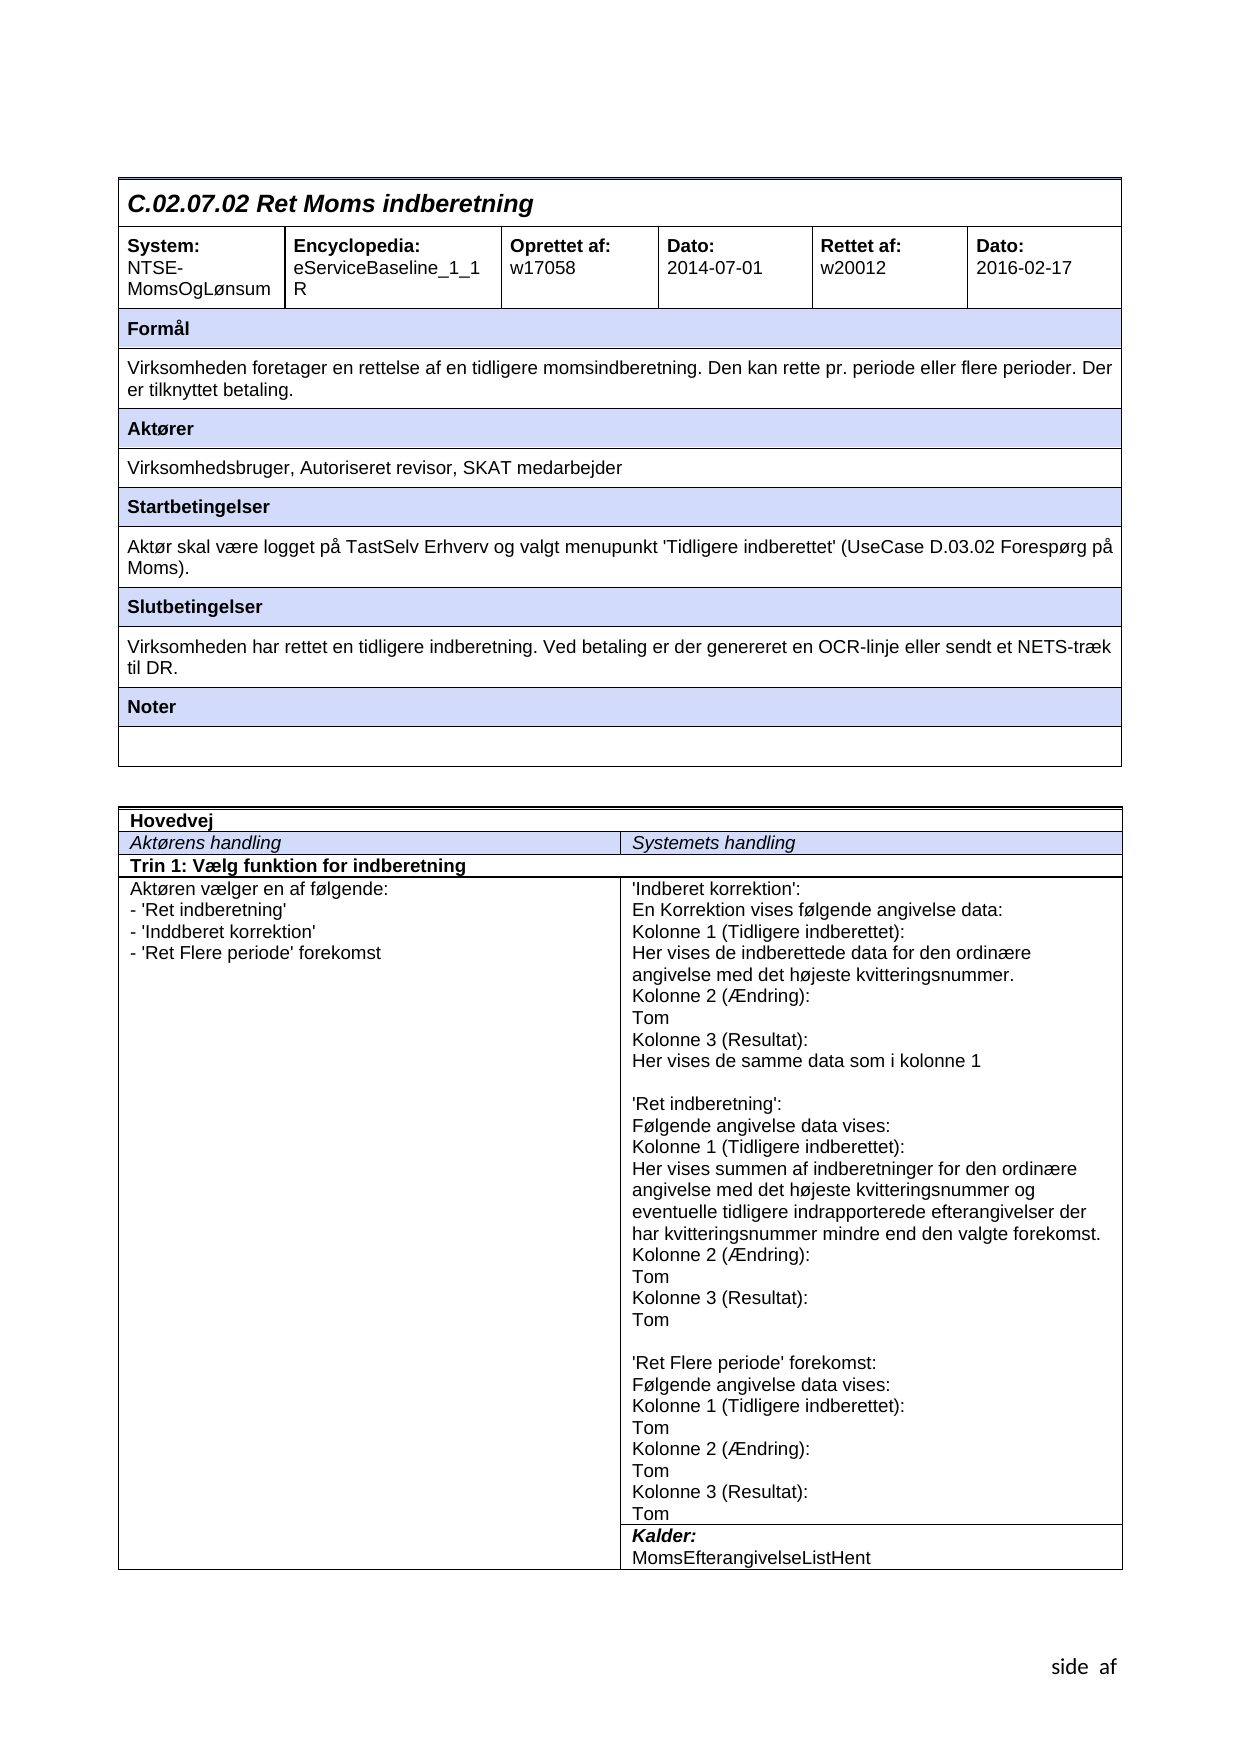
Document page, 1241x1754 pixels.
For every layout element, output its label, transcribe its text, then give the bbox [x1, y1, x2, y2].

table_cell Aktøren vælger en af følgende: - 'Ret indberetning' - 'Inddberet korrektion' - 'Ret Flere periode' forekomst [119, 878, 620, 1568]
table_cell Formål [119, 309, 1121, 347]
table_cell Aktør skal være logget på TastSelv Erhverv og valgt menupunkt 'Tidligere indberettet' (UseCase D.03.02 Forespørg på Moms). [119, 527, 1121, 587]
table_cell Dato: 2014-07-01 [659, 227, 812, 308]
table_cell Rettet af: w20012 [813, 227, 967, 308]
table_cell Startbetingelser [119, 488, 1121, 526]
table_cell Trin 1: Vælg funktion for indberetning [119, 855, 1122, 876]
table_cell Noter [119, 688, 1121, 726]
table_cell Aktører [119, 409, 1121, 447]
table_cell Encyclopedia: eServiceBaseline_1_1R [286, 227, 501, 308]
table_cell System: NTSE-MomsOgLønsum [119, 227, 284, 308]
table_cell Dato: 2016-02-17 [968, 227, 1121, 308]
table_cell Hovedvej [119, 810, 1122, 831]
table_cell Kalder: MomsEfterangivelseListHent [621, 1525, 1122, 1568]
table_cell Oprettet af: w17058 [502, 227, 658, 308]
table_cell Aktørens handling [119, 832, 620, 854]
table_cell 'Indberet korrektion': En Korrektion vises følgende angivelse data: Kolonne 1 (Tidligere indberettet): Her vises de indberettede data for den ordinære angivelse med det højeste kvitteringsnummer. Kolonne 2 (Ændring): Tom Kolonne 3 (Resultat): Her vises de samme data som i kolonne 1 'Ret indberetning': Følgende angivelse data vises: Kolonne 1 (Tidligere indberettet): Her vises summen af indberetninger for den ordinære angivelse med det højeste kvitteringsnummer og eventuelle tidligere indrapporterede efterangivelser der har kvitteringsnummer mindre end den valgte forekomst. Kolonne 2 (Ændring): Tom Kolonne 3 (Resultat): Tom 'Ret Flere periode' forekomst: Følgende angivelse data vises: Kolonne 1 (Tidligere indberettet): Tom Kolonne 2 (Ændring): Tom Kolonne 3 (Resultat): Tom [621, 878, 1122, 1524]
table_cell Virksomhedsbruger, Autoriseret revisor, SKAT medarbejder [119, 449, 1121, 487]
table_cell [119, 727, 1121, 766]
table_cell C.02.07.02 Ret Moms indberetning [119, 180, 1121, 226]
table_cell Virksomheden foretager en rettelse af en tidligere momsindberetning. Den kan rette pr. periode eller flere perioder. Der er tilknyttet betaling. [119, 349, 1121, 408]
table_cell Slutbetingelser [119, 588, 1121, 626]
table_cell Systemets handling [621, 832, 1122, 854]
table_cell Virksomheden har rettet en tidligere indberetning. Ved betaling er der genereret en OCR-linje eller sendt et NETS-træk til DR. [119, 627, 1121, 687]
